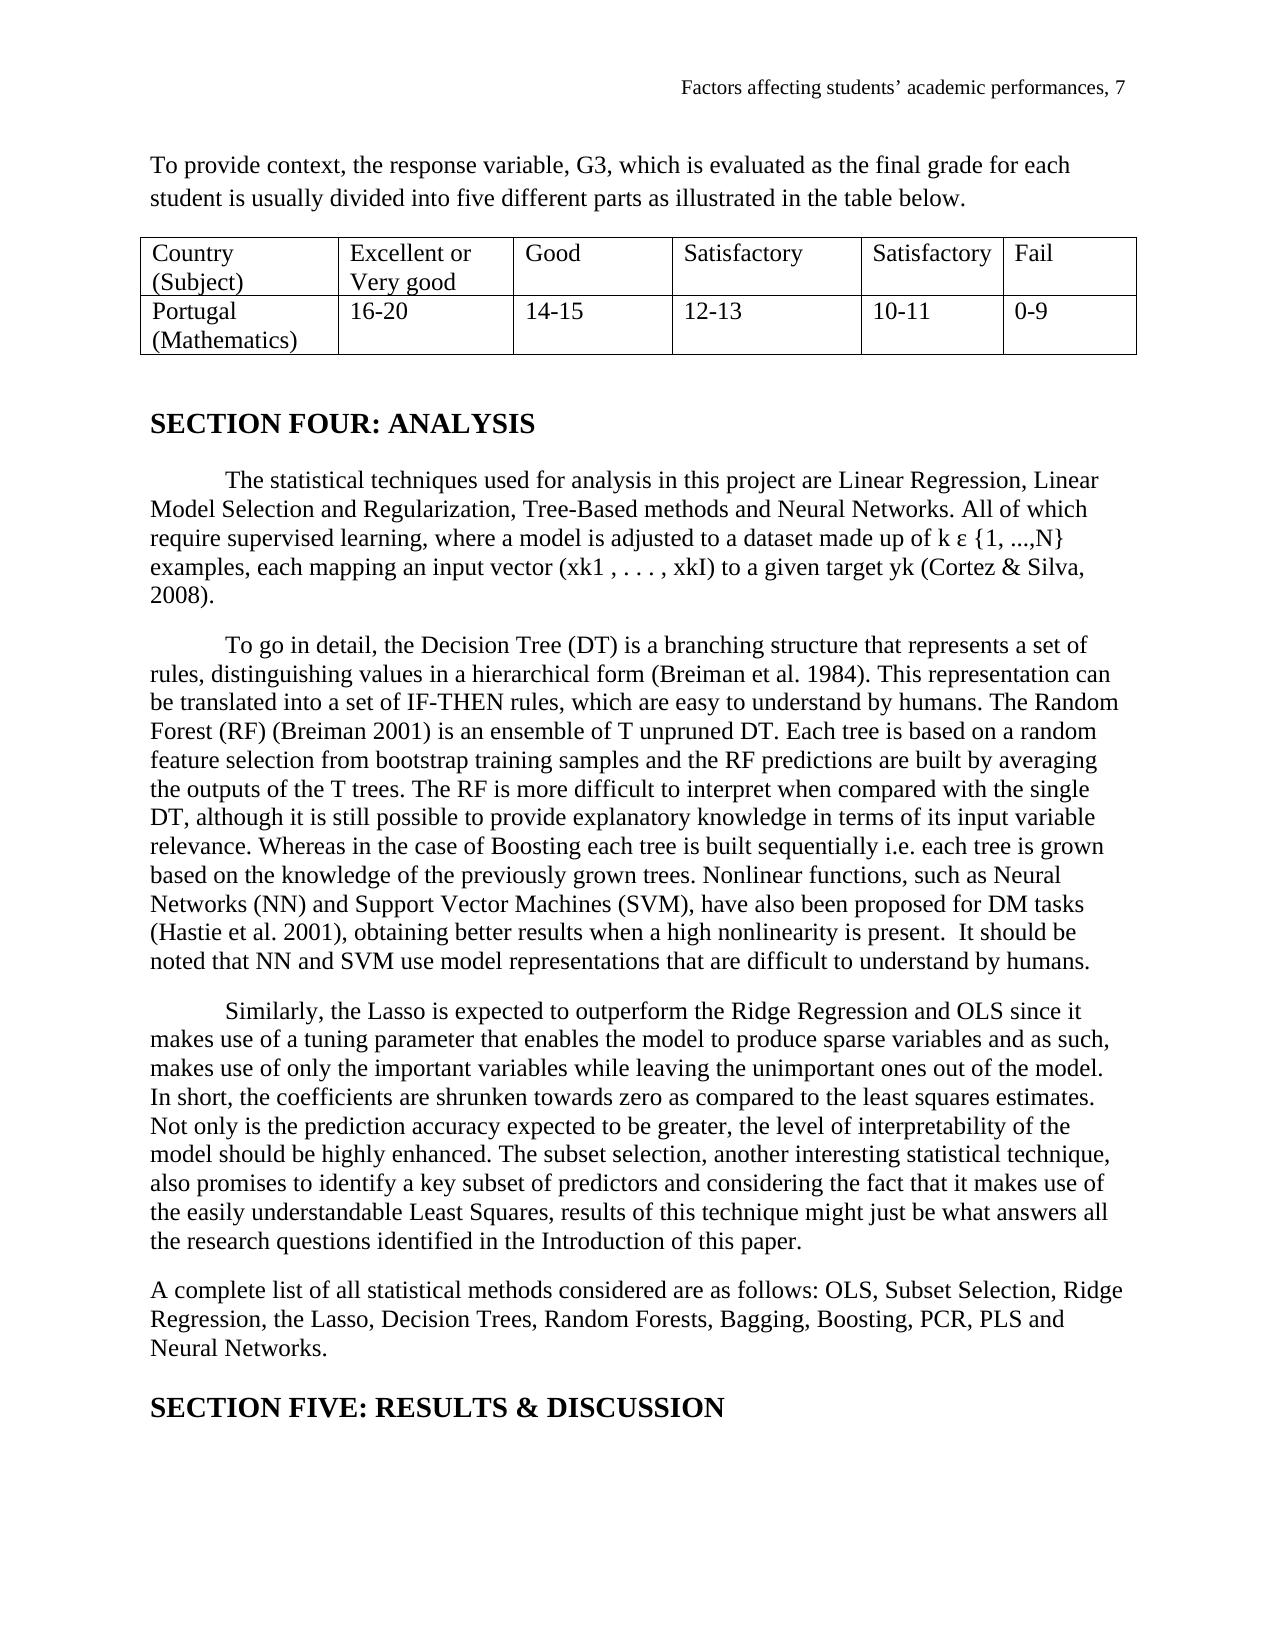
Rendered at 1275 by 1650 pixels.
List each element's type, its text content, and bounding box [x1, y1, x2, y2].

table_header Good [514, 238, 672, 295]
table_header Satisfactory [673, 238, 861, 295]
table_cell 0-9 [1004, 296, 1136, 354]
table_cell 10-11 [862, 296, 1003, 354]
table_header Excellent or Very good [339, 238, 513, 295]
text SECTION FIVE: RESULTS & DISCUSSION [150, 1390, 1125, 1424]
text To provide context, the response variable, G3, which is evaluated as the final grade for each student is usually divided into five different parts as illustrated in the table below. [150, 150, 1125, 212]
text SECTION FOUR: ANALYSIS [150, 406, 1125, 439]
table_header Country (Subject) [141, 238, 338, 295]
text A complete list of all statistical methods considered are as follows: OLS, Subset Selection, Ridge Regression, the Lasso, Decision Trees, Random Forests, Bagging, Boosting, PCR, PLS and Neural Networks. [150, 1275, 1125, 1362]
text The statistical techniques used for analysis in this project are Linear Regression, Linear Model Selection and Regularization, Tree-Based methods and Neural Networks. All of which require supervised learning, where a model is adjusted to a dataset made up of k ɛ {1, ...,N} examples, each mapping an input vector (xk1 , . . . , xkI) to a given target yk (Cortez & Silva, 2008). [150, 465, 1125, 609]
table_cell 16-20 [339, 296, 513, 354]
text To go in detail, the Decision Tree (DT) is a branching structure that represents a set of rules, distinguishing values in a hierarchical form (Breiman et al. 1984). This representation can be translated into a set of IF-THEN rules, which are easy to understand by humans. The Random Forest (RF) (Breiman 2001) is an ensemble of T unpruned DT. Each tree is based on a random feature selection from bootstrap training samples and the RF predictions are built by averaging the outputs of the T trees. The RF is more difficult to interpret when compared with the single DT, although it is still possible to provide explanatory knowledge in terms of its input variable relevance. Whereas in the case of Boosting each tree is built sequentially i.e. each tree is grown based on the knowledge of the previously grown trees. Nonlinear functions, such as Neural Networks (NN) and Support Vector Machines (SVM), have also been proposed for DM tasks (Hastie et al. 2001), obtaining better results when a high nonlinearity is present. It should be noted that NN and SVM use model representations that are difficult to understand by humans. [150, 630, 1125, 975]
table_cell 14-15 [514, 296, 672, 354]
table_header Fail [1004, 238, 1136, 295]
table_header Satisfactory [862, 238, 1003, 295]
text Similarly, the Lasso is expected to outperform the Ridge Regression and OLS since it makes use of a tuning parameter that enables the model to produce sparse variables and as such, makes use of only the important variables while leaving the unimportant ones out of the model. In short, the coefficients are shrunken towards zero as compared to the least squares estimates. Not only is the prediction accuracy expected to be greater, the level of interpretability of the model should be highly enhanced. The subset selection, another interesting statistical technique, also promises to identify a key subset of predictors and considering the fact that it makes use of the easily understandable Least Squares, results of this technique might just be what answers all the research questions identified in the Introduction of this paper. [150, 996, 1125, 1254]
table_cell Portugal (Mathematics) [141, 296, 338, 354]
table_cell 12-13 [673, 296, 861, 354]
